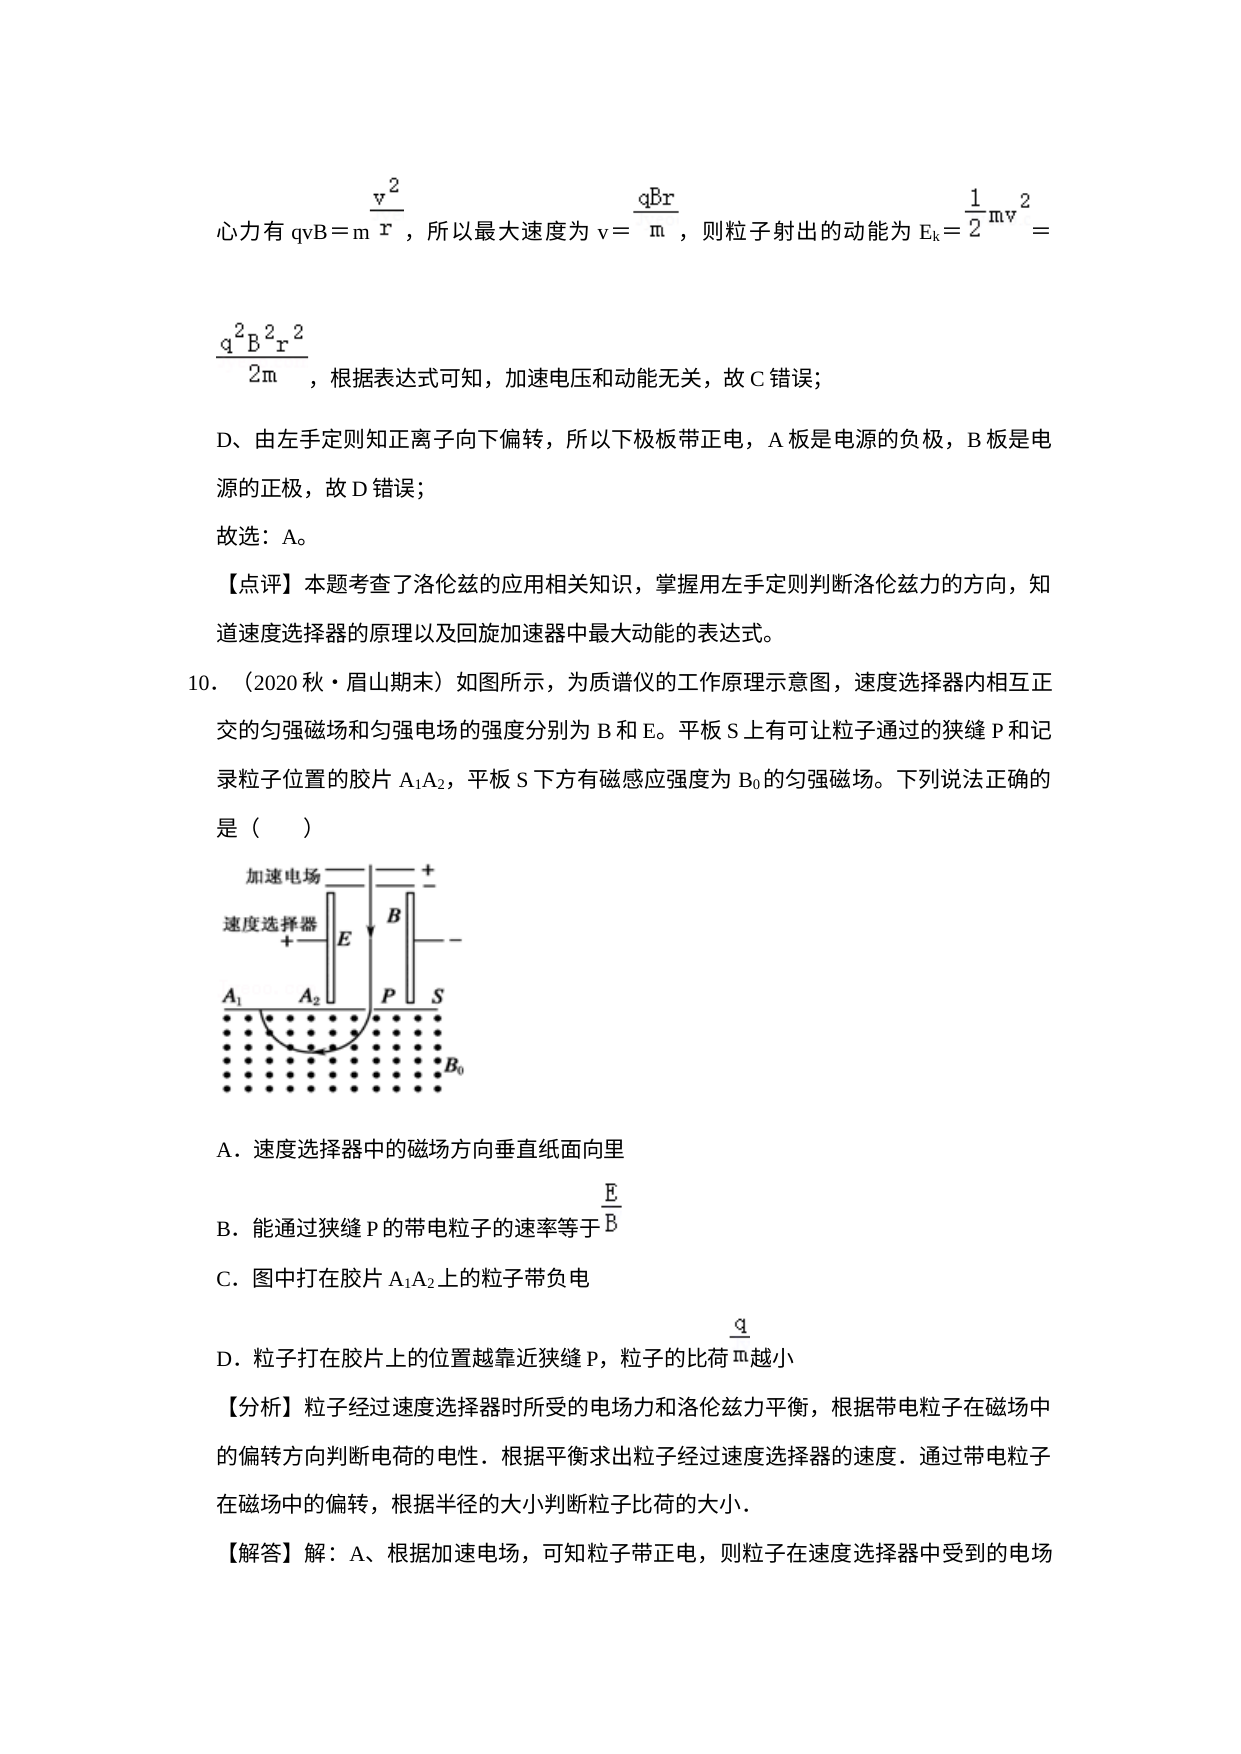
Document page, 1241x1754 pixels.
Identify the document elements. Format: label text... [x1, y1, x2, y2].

text B．能通过狭缝P的带电粒子的速率等于 [187, 1179, 1053, 1244]
text 故选：A。 [216, 519, 1053, 551]
picture [964, 185, 1031, 240]
picture [601, 1179, 622, 1235]
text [216, 1535, 1053, 1568]
picture [729, 1308, 750, 1365]
text 10．（2020秋•眉山期末）如图所示，为质谱仪的工作原理示意图，速度选择器内相互正交的匀强磁场和匀强电场的强度分别为B和E。平板S上有可让粒子通过的狭缝P和记录粒子位置的胶片A1A2，平板S下方有磁感应强度为B0的匀强磁场。下列说法正确的是（ ） [187, 664, 1053, 843]
picture [369, 175, 404, 240]
picture [633, 183, 679, 240]
text C．图中打在胶片A1A2上的粒子带负电 [187, 1260, 1053, 1293]
text D．粒子打在胶片上的位置越靠近狭缝P，粒子的比荷越小 [187, 1309, 1053, 1374]
picture [216, 858, 469, 1098]
picture [216, 321, 309, 387]
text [216, 162, 1053, 406]
text 【点评】本题考查了洛伦兹的应用相关知识，掌握用左手定则判断洛伦兹力的方向，知道速度选择器的原理以及回旋加速器中最大动能的表达式。 [216, 567, 1053, 648]
text A．速度选择器中的磁场方向垂直纸面向里 [187, 1131, 1053, 1164]
text D、由左手定则知正离子向下偏转，所以下极板带正电，A板是电源的负极，B板是电源的正极，故D错误； [216, 422, 1053, 503]
text 【分析】粒子经过速度选择器时所受的电场力和洛伦兹力平衡，根据带电粒子在磁场中的偏转方向判断电荷的电性．根据平衡求出粒子经过速度选择器的速度．通过带电粒子在磁场中的偏转，根据半径的大小判断粒子比荷的大小． [216, 1389, 1053, 1519]
